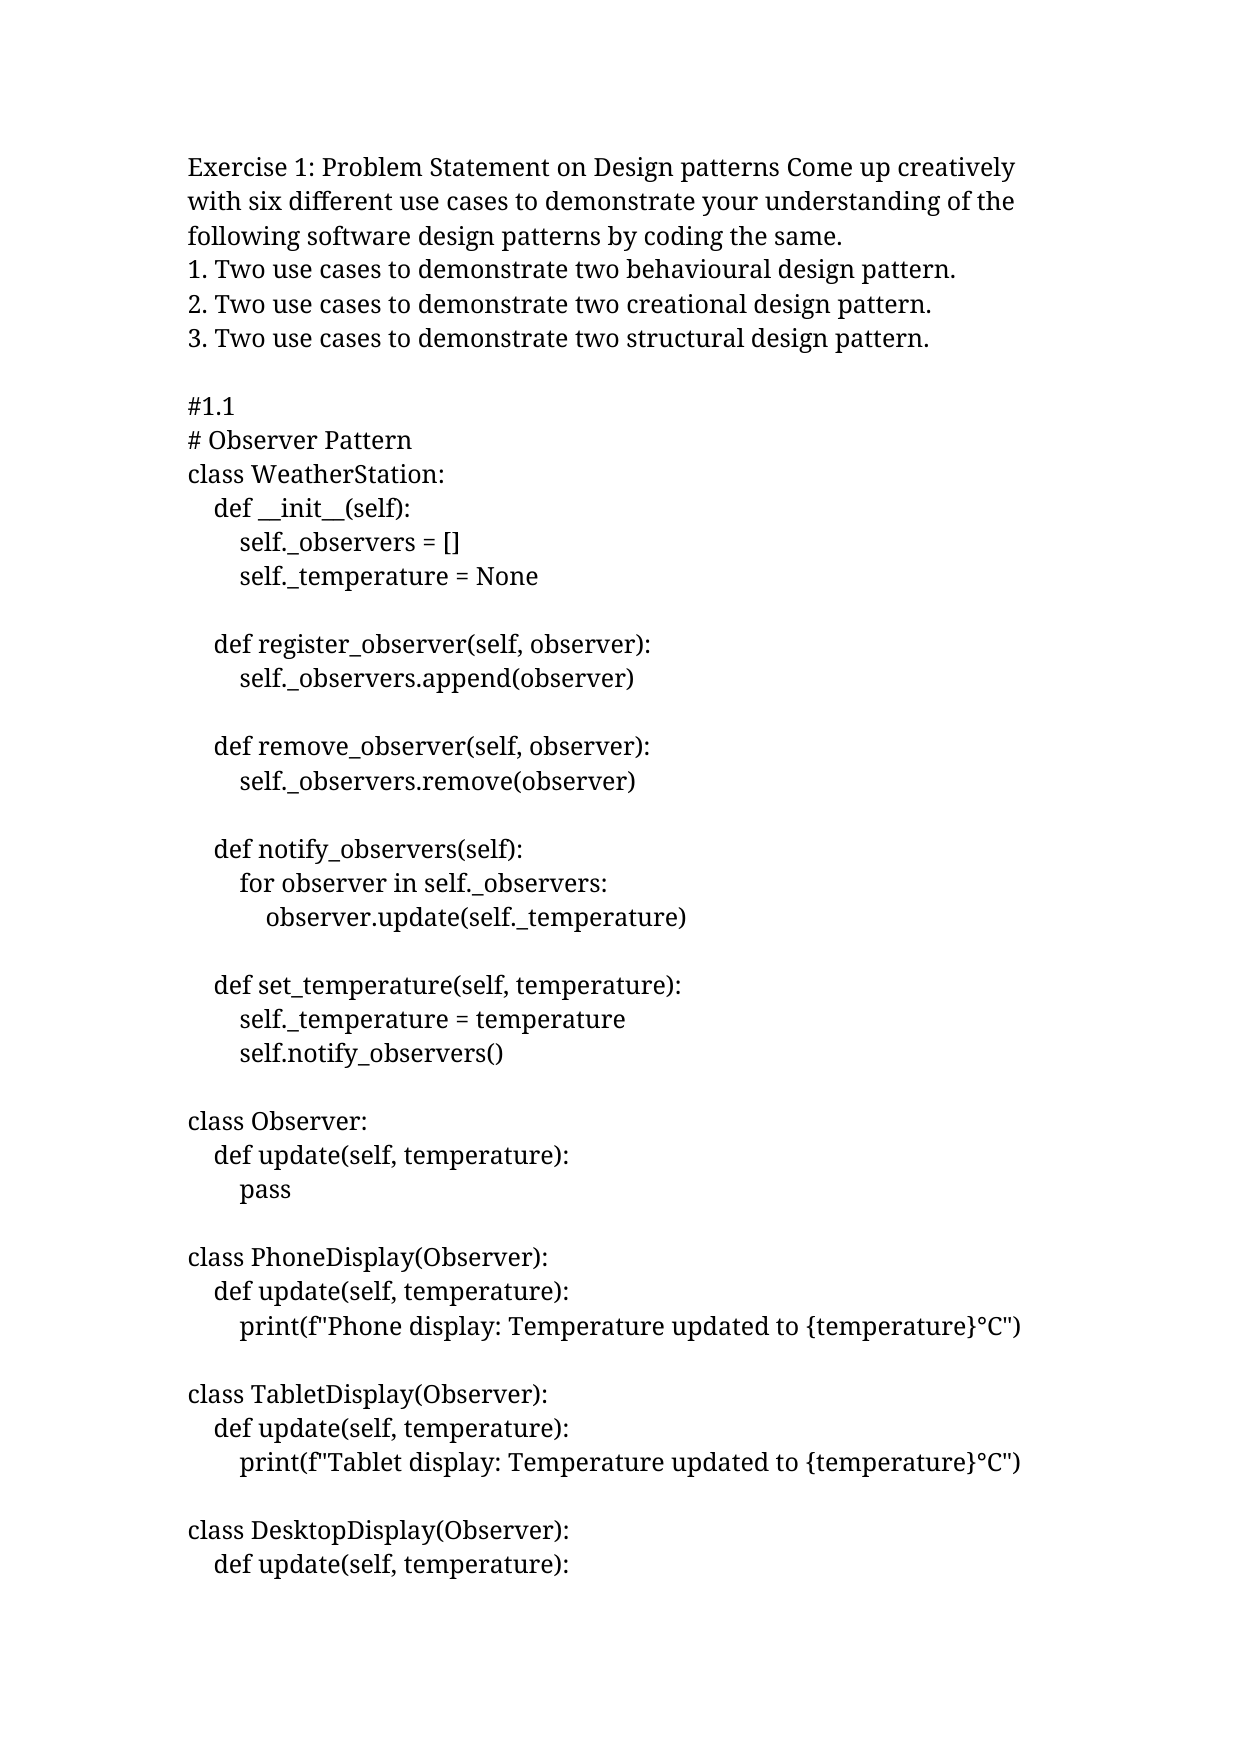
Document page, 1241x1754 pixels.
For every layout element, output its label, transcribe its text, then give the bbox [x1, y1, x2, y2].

list class DesktopDisplay(Observer): [187, 1512, 1053, 1547]
list def update(self, temperature): [187, 1547, 1053, 1581]
list self._observers.append(observer) [187, 661, 1053, 695]
list class Observer: [187, 1104, 1053, 1138]
list class WeatherStation: [187, 457, 1053, 491]
list def update(self, temperature): [187, 1410, 1053, 1444]
list Two use cases to demonstrate two structural design pattern. [187, 320, 1053, 354]
list self._observers.remove(observer) [187, 763, 1053, 797]
list Two use cases to demonstrate two behavioural design pattern. [187, 252, 1053, 286]
list def update(self, temperature): [187, 1274, 1053, 1308]
list def update(self, temperature): [187, 1138, 1053, 1172]
list #1.1 [187, 388, 1053, 422]
list class PhoneDisplay(Observer): [187, 1240, 1053, 1274]
list def register_observer(self, observer): [187, 627, 1053, 661]
list def notify_observers(self): [187, 831, 1053, 865]
list # Observer Pattern [187, 422, 1053, 457]
list self._observers = [] [187, 525, 1053, 559]
list class TabletDisplay(Observer): [187, 1376, 1053, 1410]
list def set_temperature(self, temperature): [187, 967, 1053, 1002]
list pass [187, 1172, 1053, 1206]
list observer.update(self._temperature) [187, 899, 1053, 933]
list def __init__(self): [187, 491, 1053, 525]
list Two use cases to demonstrate two creational design pattern. [187, 286, 1053, 320]
list print(f"Tablet display: Temperature updated to {temperature}°C") [187, 1444, 1053, 1478]
list for observer in self._observers: [187, 865, 1053, 899]
list def remove_observer(self, observer): [187, 729, 1053, 763]
list print(f"Phone display: Temperature updated to {temperature}°C") [187, 1308, 1053, 1342]
list self._temperature = temperature [187, 1002, 1053, 1036]
text Exercise 1: Problem Statement on Design patterns Come up creatively with six different use cases to demonstrate your understanding of the following software design patterns by coding the same. [187, 150, 1053, 252]
list self._temperature = None [187, 559, 1053, 593]
list self.notify_observers() [187, 1036, 1053, 1070]
